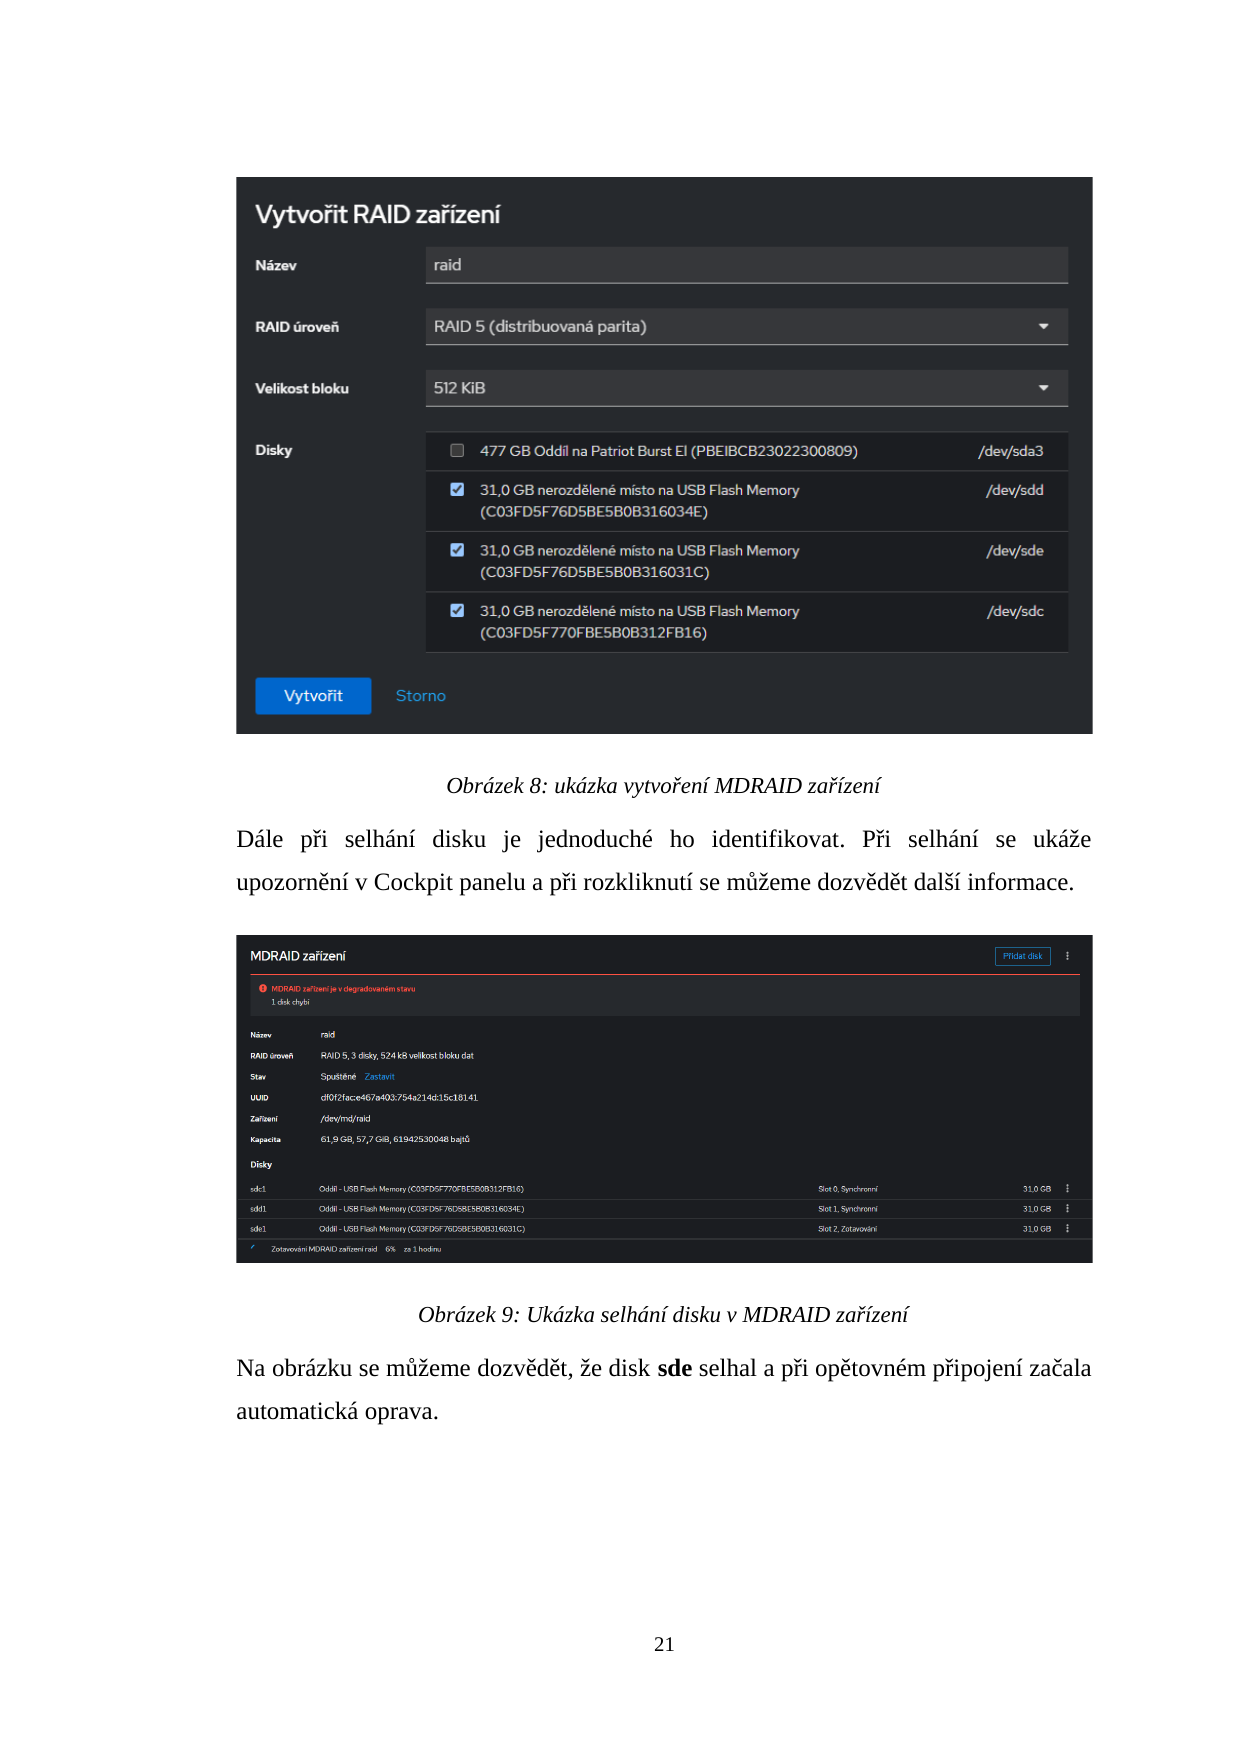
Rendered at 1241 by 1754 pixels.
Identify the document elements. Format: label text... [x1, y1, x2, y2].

text Dále při selhání disku je jednoduché ho identifikovat. Při selhání se ukáže upozornění v Cockpit panelu a při rozkliknutí se můžeme dozvědět další informace. [236, 824, 1092, 896]
text Na obrázku se můžeme dozvědět, že disk sde selhal a při opětovném připojení začala automatická oprava. [236, 1353, 1092, 1425]
picture [236, 935, 1093, 1263]
picture [236, 177, 1093, 734]
